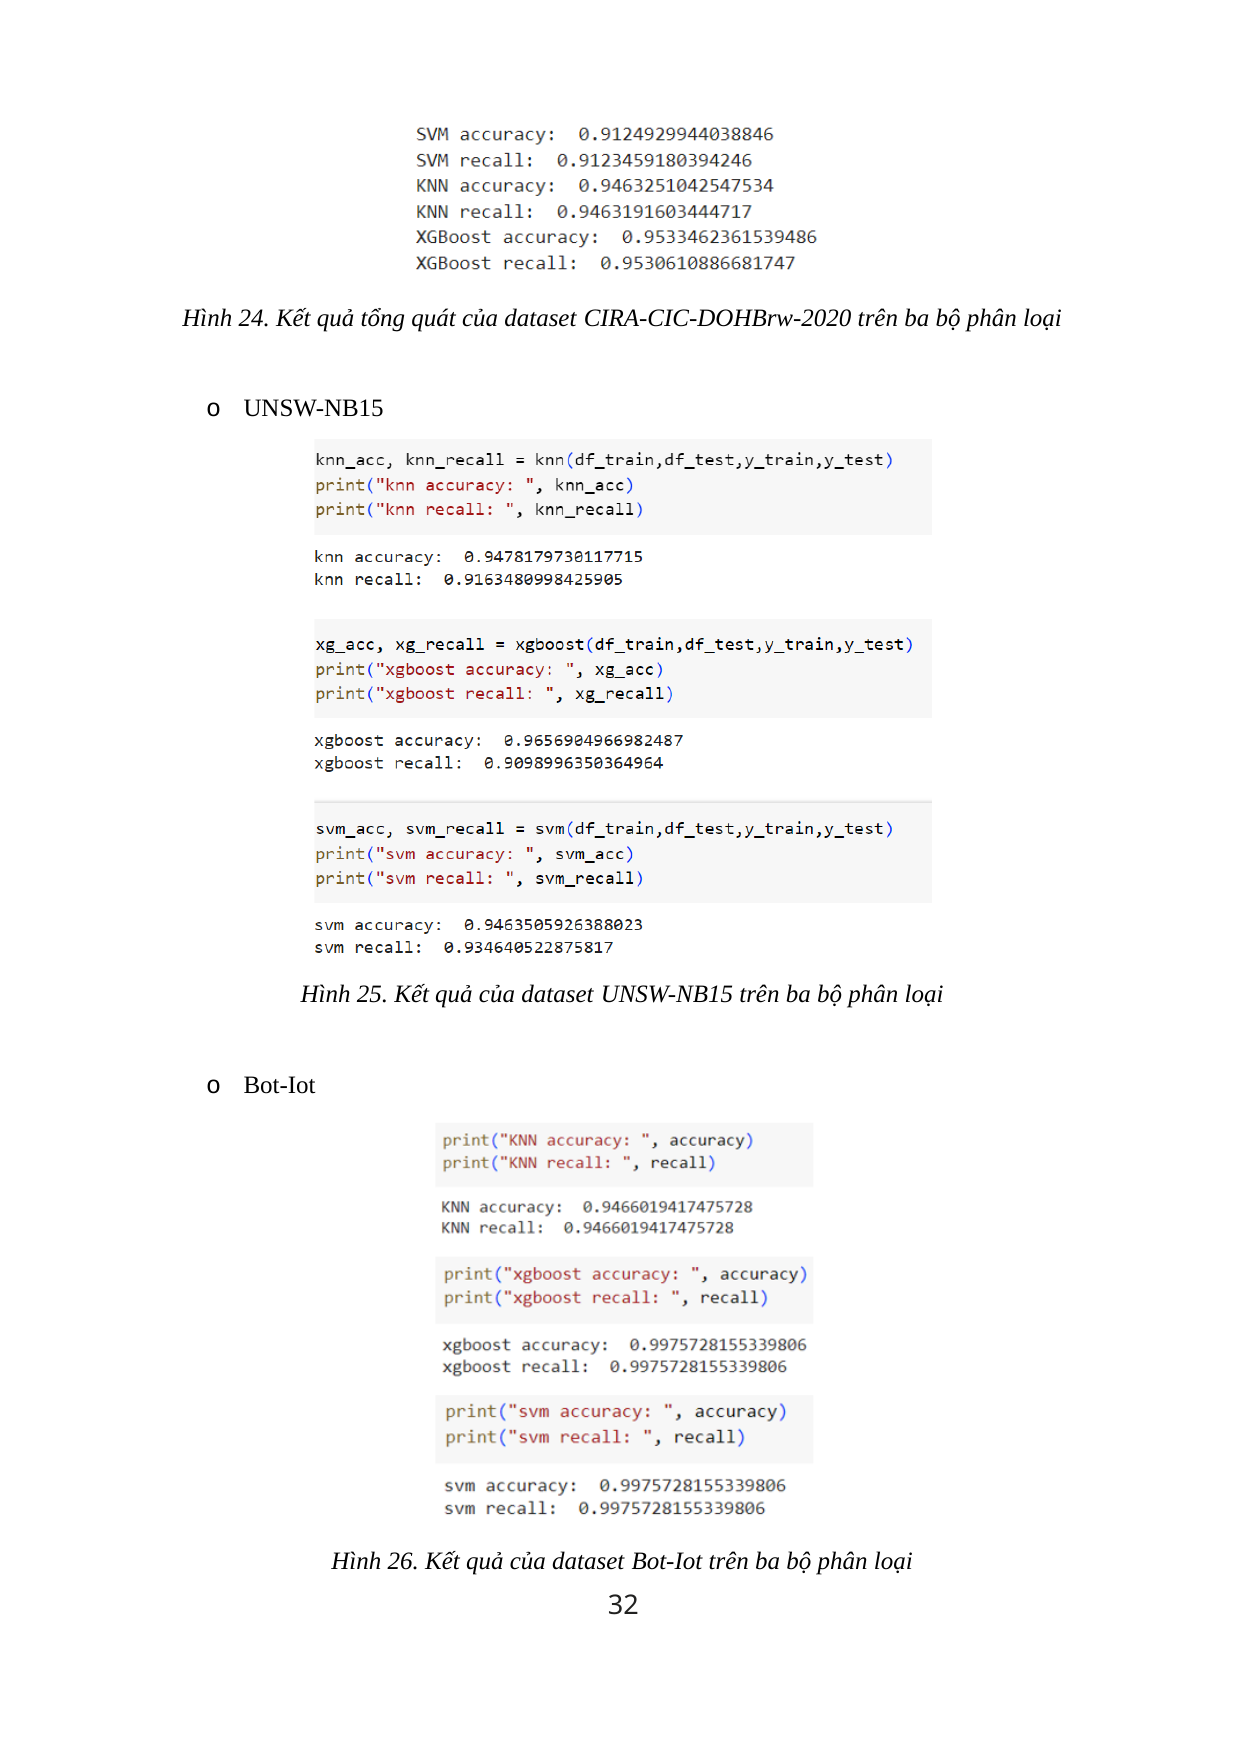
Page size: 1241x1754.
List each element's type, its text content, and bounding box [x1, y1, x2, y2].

picture [413, 112, 833, 285]
text Hình 26. Kết quả của dataset Bot-Iot trên ba bộ phân loại [121, 1546, 1125, 1575]
picture [314, 439, 932, 962]
text Hình 25. Kết quả của dataset UNSW-NB15 trên ba bộ phân loại [121, 979, 1125, 1008]
picture [432, 1116, 814, 1528]
text Hình 24. Kết quả tổng quát của dataset CIRA-CIC-DOHBrw-2020 trên ba bộ phân loại [121, 303, 1125, 332]
list UNSW-NB15 [206, 393, 1125, 424]
list Bot-Iot [206, 1070, 1125, 1101]
